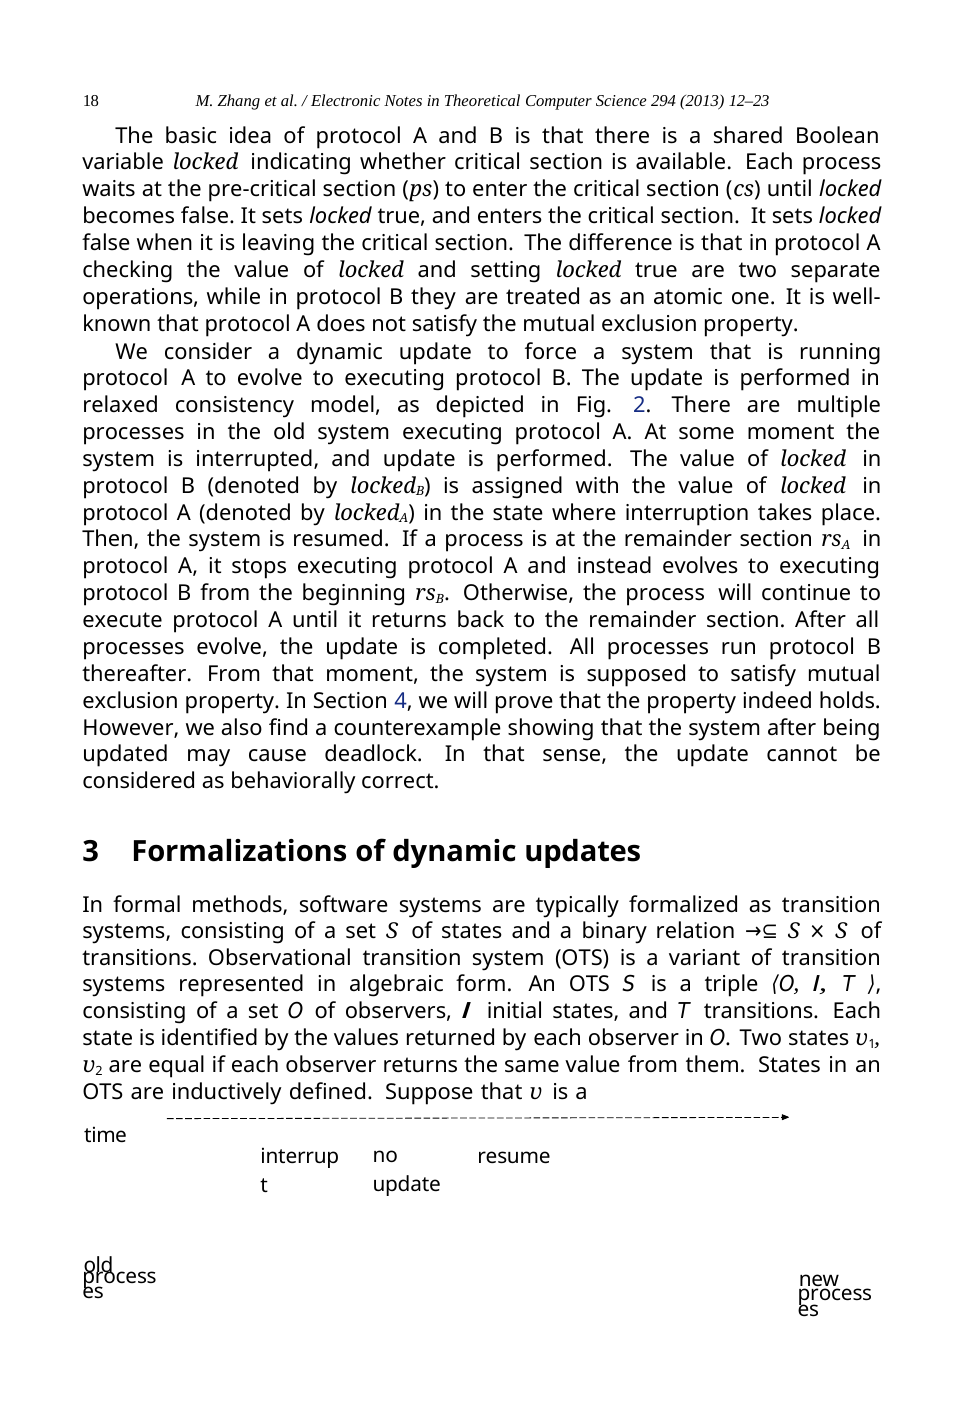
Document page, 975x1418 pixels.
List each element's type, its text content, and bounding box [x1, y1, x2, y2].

subtitle Formalizations of dynamic updates [82, 830, 904, 870]
text old processes [82, 1262, 165, 1304]
text interrupt [260, 1141, 346, 1198]
text We consider a dynamic update to force a system that is running protocol A to evolve to executing protocol B. The update is performed in relaxed consistency model, as depicted in Fig. 2. There are multiple processes in the old system executing protocol A. At some moment the system is interrupted, and update is performed. The value of locked in protocol B (denoted by lockedB) is assigned with the value of locked in protocol A (denoted by lockedA) in the state where interruption takes place. Then, the system is resumed. If a process is at the remainder section rsA in protocol A, it stops executing protocol A and instead evolves to executing protocol B from the beginning rsB. Otherwise, the process will continue to execute protocol A until it returns back to the remainder section. After all processes evolve, the update is completed. All processes run protocol B thereafter. From that moment, the system is supposed to satisfy mutual exclusion property. In Section 4, we will prove that the property indeed holds. However, we also find a counterexample showing that the system after being updated may cause deadlock. In that sense, the update cannot be considered as behaviorally correct. [82, 338, 881, 795]
text time [84, 1120, 128, 1148]
text The basic idea of protocol A and B is that there is a shared Boolean variable locked indicating whether critical section is available. Each process waits at the pre-critical section (ps) to enter the critical section (cs) until locked becomes false. It sets locked true, and enters the critical section. It sets locked false when it is leaving the critical section. The difference is that in protocol A checking the value of locked and setting locked true are two separate operations, while in protocol B they are treated as an atomic one. It is well-known that protocol A does not satisfy the mutual exclusion property. [82, 122, 881, 337]
text new processes [797, 1274, 881, 1323]
text resume [477, 1141, 904, 1169]
text no update [372, 1141, 464, 1197]
text In formal methods, software systems are typically formalized as transition systems, consisting of a set S of states and a binary relation →⊆ S × S of transitions. Observational transition system (OTS) is a variant of transition systems represented in algebraic form. An OTS S is a triple ⟨O, I, T ⟩, consisting of a set O of observers, I initial states, and T transitions. Each state is identified by the values returned by each observer in O. Two states υ1, υ2 are equal if each observer returns the same value from them. States in an OTS are inductively defined. Suppose that υ is a [82, 891, 881, 1106]
